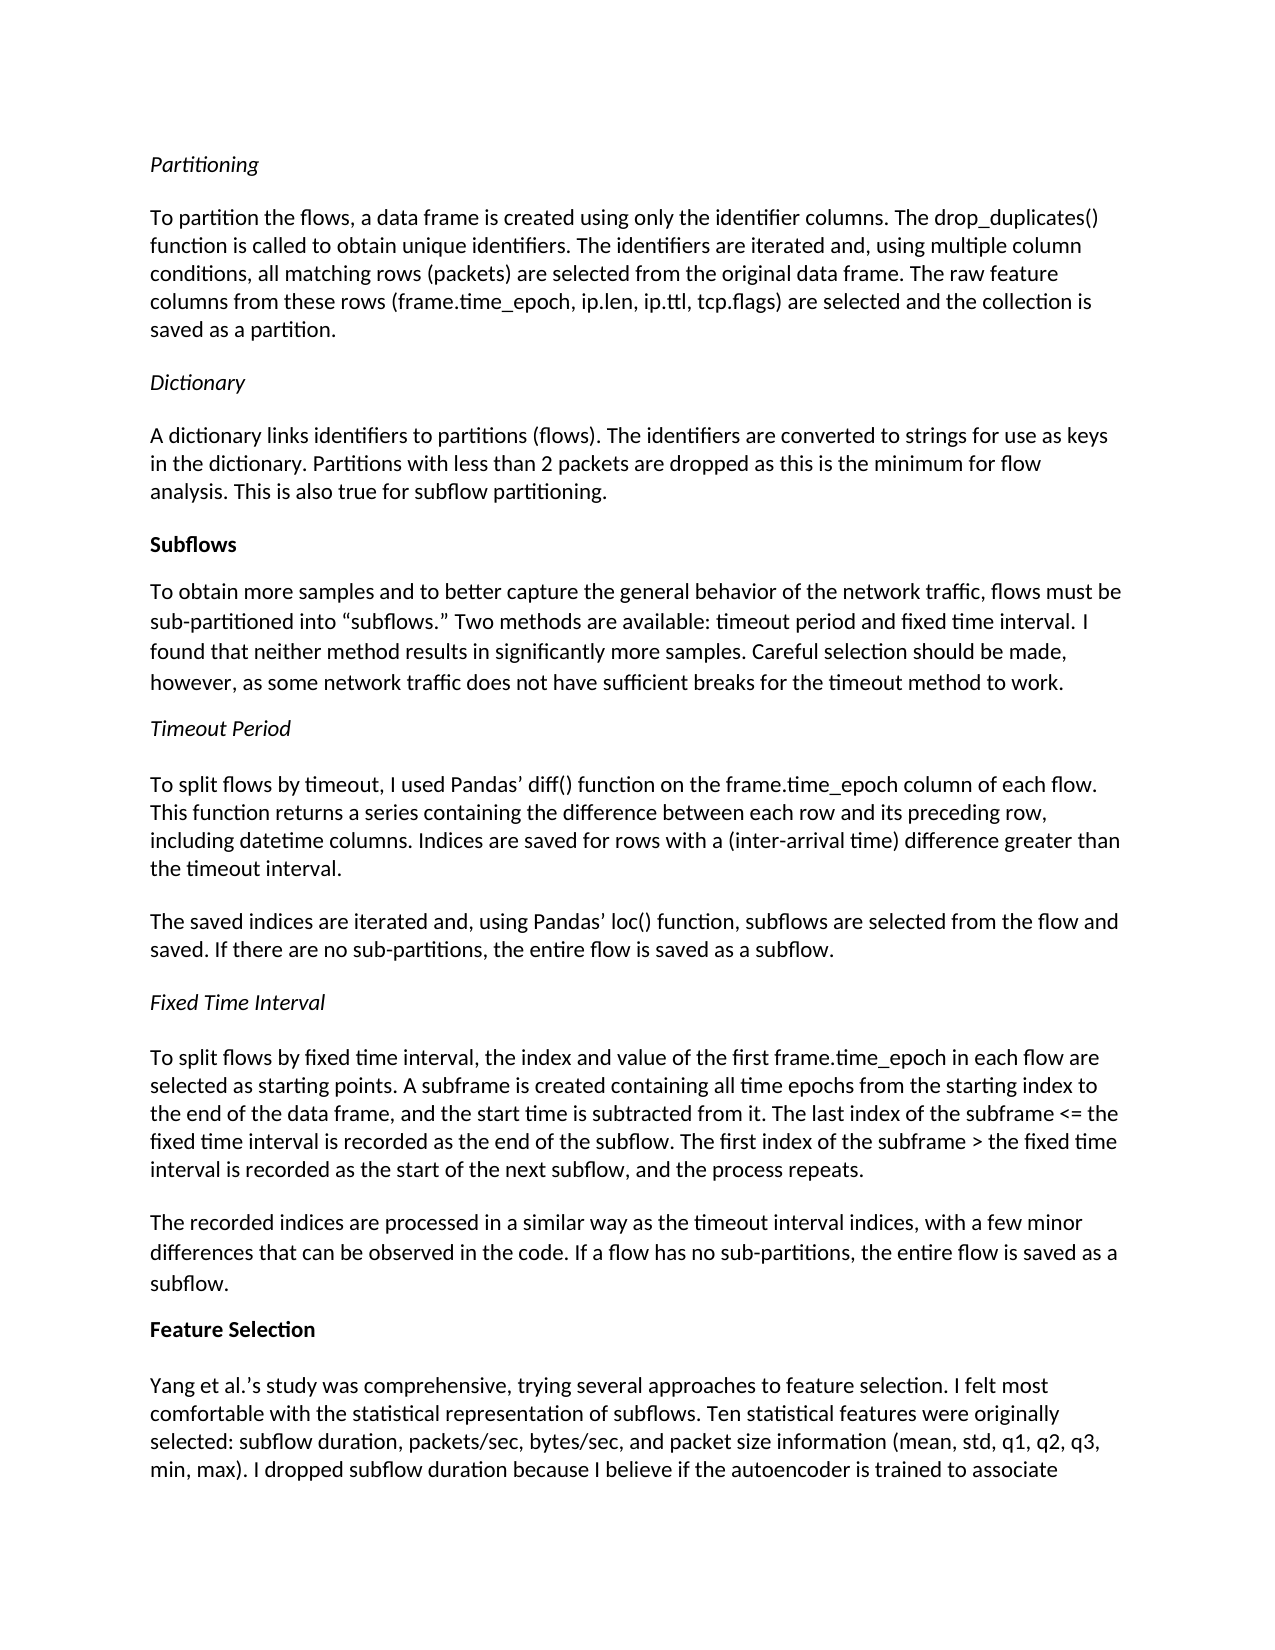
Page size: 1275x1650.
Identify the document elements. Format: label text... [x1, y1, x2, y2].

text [150, 1371, 1125, 1483]
text Fixed Time Interval [150, 988, 1125, 1016]
text The saved indices are iterated and, using Pandas’ loc() function, subflows are selected from the flow and saved. If there are no sub-partitions, the entire flow is saved as a subflow. [150, 907, 1125, 963]
text Feature Selection [150, 1316, 1125, 1343]
text To partition the flows, a data frame is created using only the identifier columns. The drop_duplicates() function is called to obtain unique identifiers. The identifiers are iterated and, using multiple column conditions, all matching rows (packets) are selected from the original data frame. The raw feature columns from these rows (frame.time_epoch, ip.len, ip.ttl, tcp.flags) are selected and the collection is saved as a partition. [150, 203, 1125, 343]
text Dictionary [150, 368, 1125, 396]
text To split flows by timeout, I used Pandas’ diff() function on the frame.time_epoch column of each flow. This function returns a series containing the difference between each row and its preceding row, including datetime columns. Indices are saved for rows with a (inter-arrival time) difference greater than the timeout interval. [150, 770, 1125, 882]
text To obtain more samples and to better capture the general behavior of the network traffic, flows must be sub-partitioned into “subflows.” Two methods are available: timeout period and fixed time interval. I found that neither method results in significantly more samples. Careful selection should be made, however, as some network traffic does not have sufficient breaks for the timeout method to work. [150, 577, 1125, 696]
text Subflows [150, 530, 1125, 558]
text A dictionary links identifiers to partitions (flows). The identifiers are converted to strings for use as keys in the dictionary. Partitions with less than 2 packets are dropped as this is the minimum for flow analysis. This is also true for subflow partitioning. [150, 421, 1125, 505]
text To split flows by fixed time interval, the index and value of the first frame.time_epoch in each flow are selected as starting points. A subframe is created containing all time epochs from the starting index to the end of the data frame, and the start time is subtracted from it. The last index of the subframe <= the fixed time interval is recorded as the end of the subflow. The first index of the subframe > the fixed time interval is recorded as the start of the next subflow, and the process repeats. [150, 1043, 1125, 1183]
text Timeout Period [150, 714, 1125, 743]
text Partitioning [150, 150, 1125, 178]
text The recorded indices are processed in a similar way as the timeout interval indices, with a few minor differences that can be observed in the code. If a flow has no sub-partitions, the entire flow is saved as a subflow. [150, 1208, 1125, 1297]
